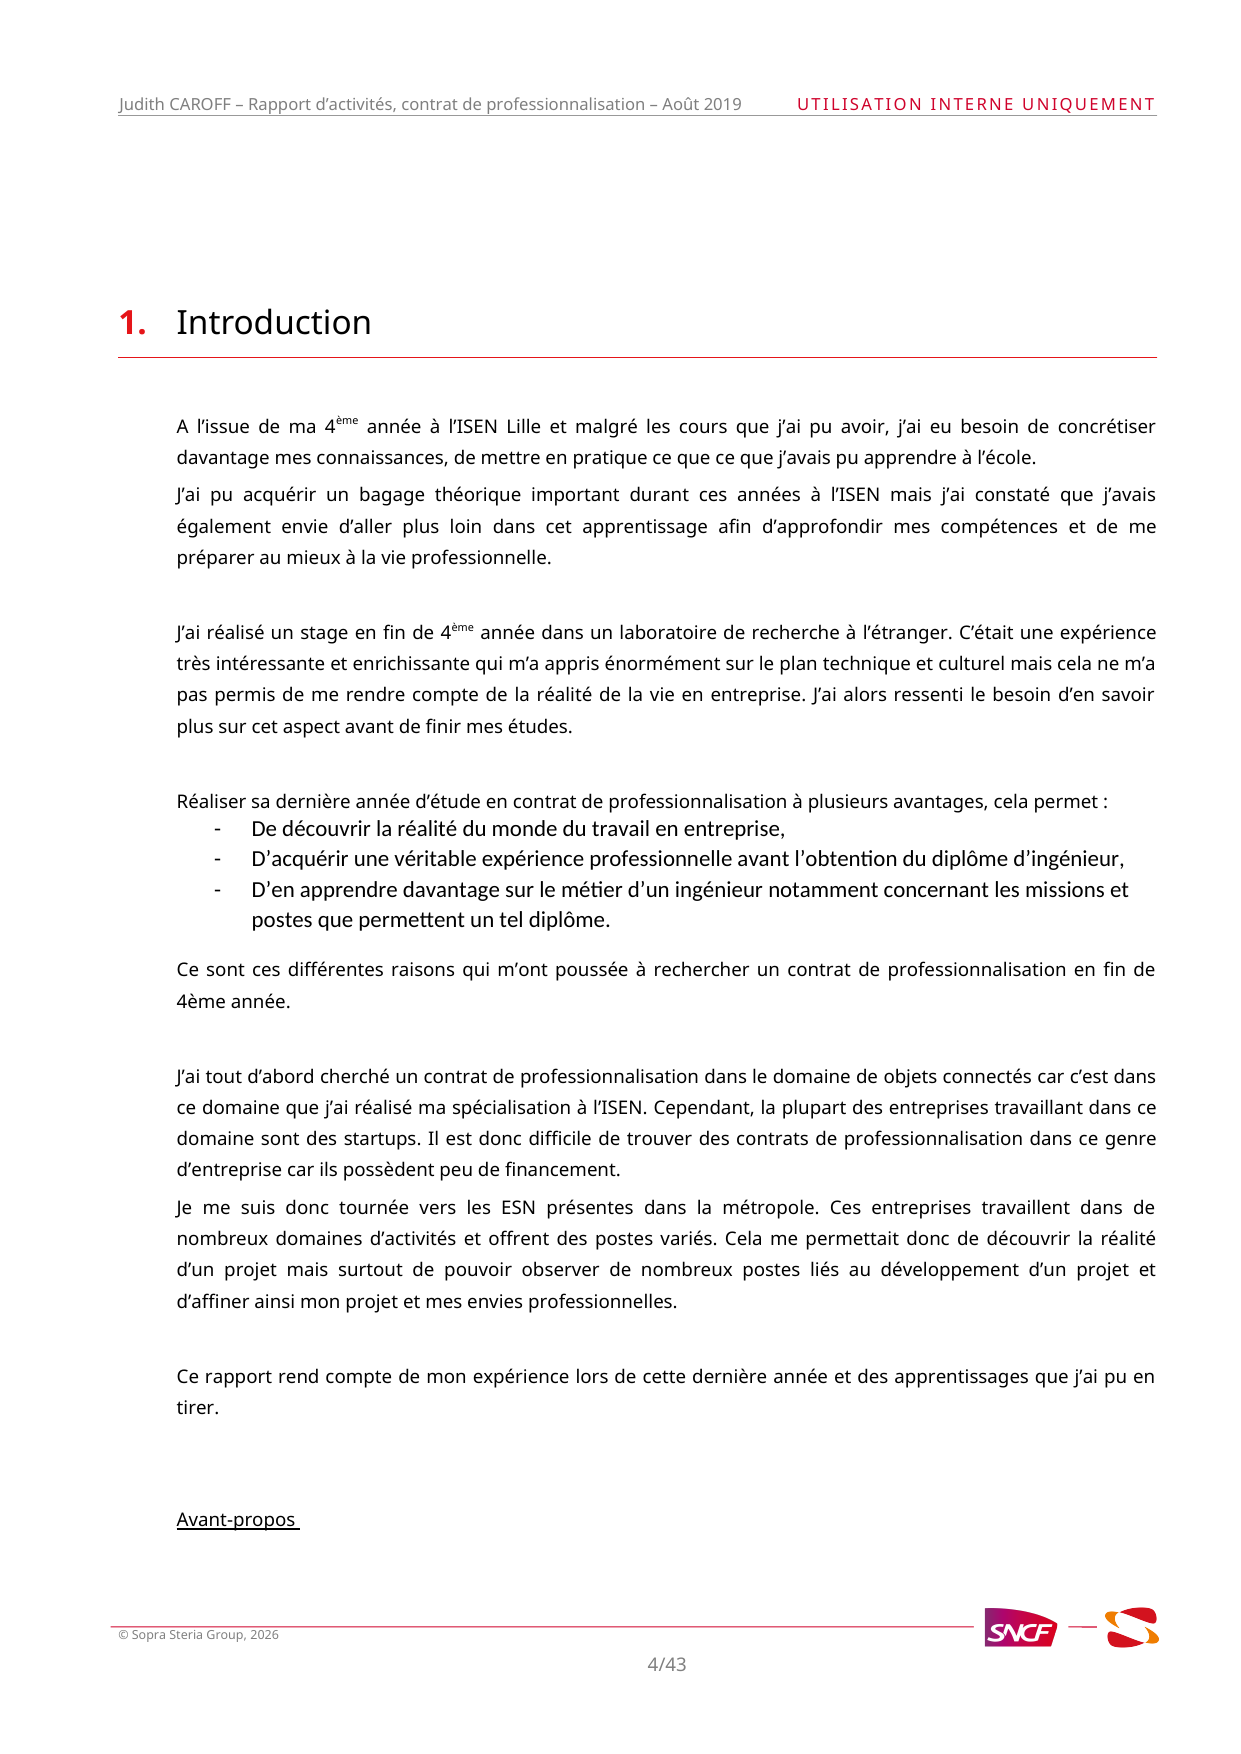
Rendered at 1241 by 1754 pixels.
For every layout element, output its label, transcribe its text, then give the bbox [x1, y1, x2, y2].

text J’ai réalisé un stage en fin de 4ème année dans un laboratoire de recherche à l’étranger. C’était une expérience très intéressante et enrichissante qui m’a appris énormément sur le plan technique et culturel mais cela ne m’a pas permis de me rendre compte de la réalité de la vie en entreprise. J’ai alors ressenti le besoin d’en savoir plus sur cet aspect avant de finir mes études. [176, 614, 1157, 739]
picture [1096, 1601, 1168, 1654]
text Je me suis donc tournée vers les ESN présentes dans la métropole. Ces entreprises travaillent dans de nombreux domaines d’activités et offrent des postes variés. Cela me permettait donc de découvrir la réalité d’un projet mais surtout de pouvoir observer de nombreux postes liés au développement d’un projet et d’affiner ainsi mon projet et mes envies professionnelles. [176, 1189, 1157, 1314]
text Réaliser sa dernière année d’étude en contrat de professionnalisation à plusieurs avantages, cela permet : [176, 783, 1157, 814]
list De découvrir la réalité du monde du travail en entreprise, [214, 814, 1157, 842]
subtitle Introduction [118, 299, 1157, 357]
text Ce rapport rend compte de mon expérience lors de cette dernière année et des apprentissages que j’ai pu en tirer. [176, 1358, 1157, 1421]
picture [984, 1602, 1058, 1654]
list D’acquérir une véritable expérience professionnelle avant l’obtention du diplôme d’ingénieur, [214, 844, 1157, 872]
text J’ai tout d’abord cherché un contrat de professionnalisation dans le domaine de objets connectés car c’est dans ce domaine que j’ai réalisé ma spécialisation à l’ISEN. Cependant, la plupart des entreprises travaillant dans ce domaine sont des startups. Il est donc difficile de trouver des contrats de professionnalisation dans ce genre d’entreprise car ils possèdent peu de financement. [176, 1058, 1157, 1183]
text A l’issue de ma 4ème année à l’ISEN Lille et malgré les cours que j’ai pu avoir, j’ai eu besoin de concrétiser davantage mes connaissances, de mettre en pratique ce que ce que j’avais pu apprendre à l’école. [176, 408, 1157, 471]
list D’en apprendre davantage sur le métier d’un ingénieur notamment concernant les missions et postes que permettent un tel diplôme. [214, 875, 1157, 933]
text Avant-propos [176, 1502, 1157, 1533]
text J’ai pu acquérir un bagage théorique important durant ces années à l’ISEN mais j’ai constaté que j’avais également envie d’aller plus loin dans cet apprentissage afin d’approfondir mes compétences et de me préparer au mieux à la vie professionnelle. [176, 477, 1157, 571]
text Ce sont ces différentes raisons qui m’ont poussée à rechercher un contrat de professionnalisation en fin de 4ème année. [176, 952, 1157, 1014]
